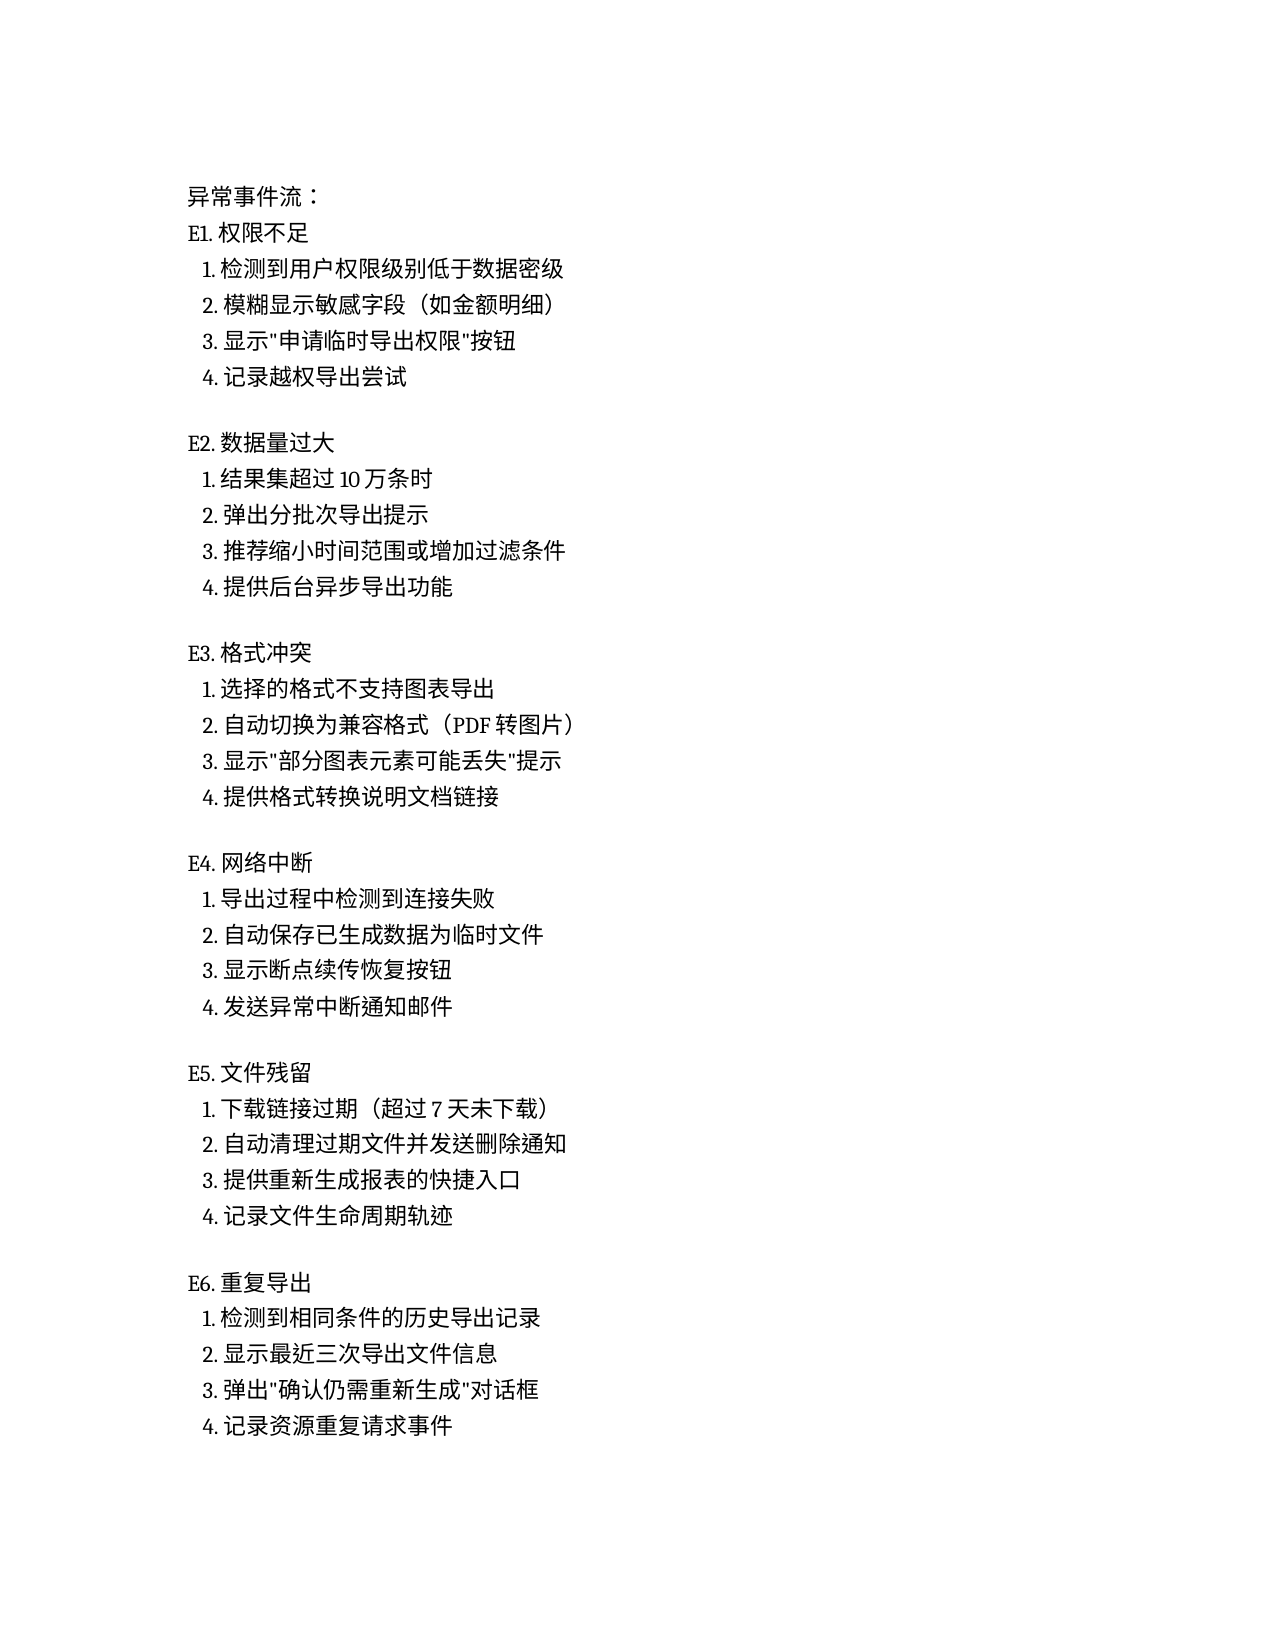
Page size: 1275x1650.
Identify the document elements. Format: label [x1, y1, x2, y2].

text [187, 150, 1087, 1472]
